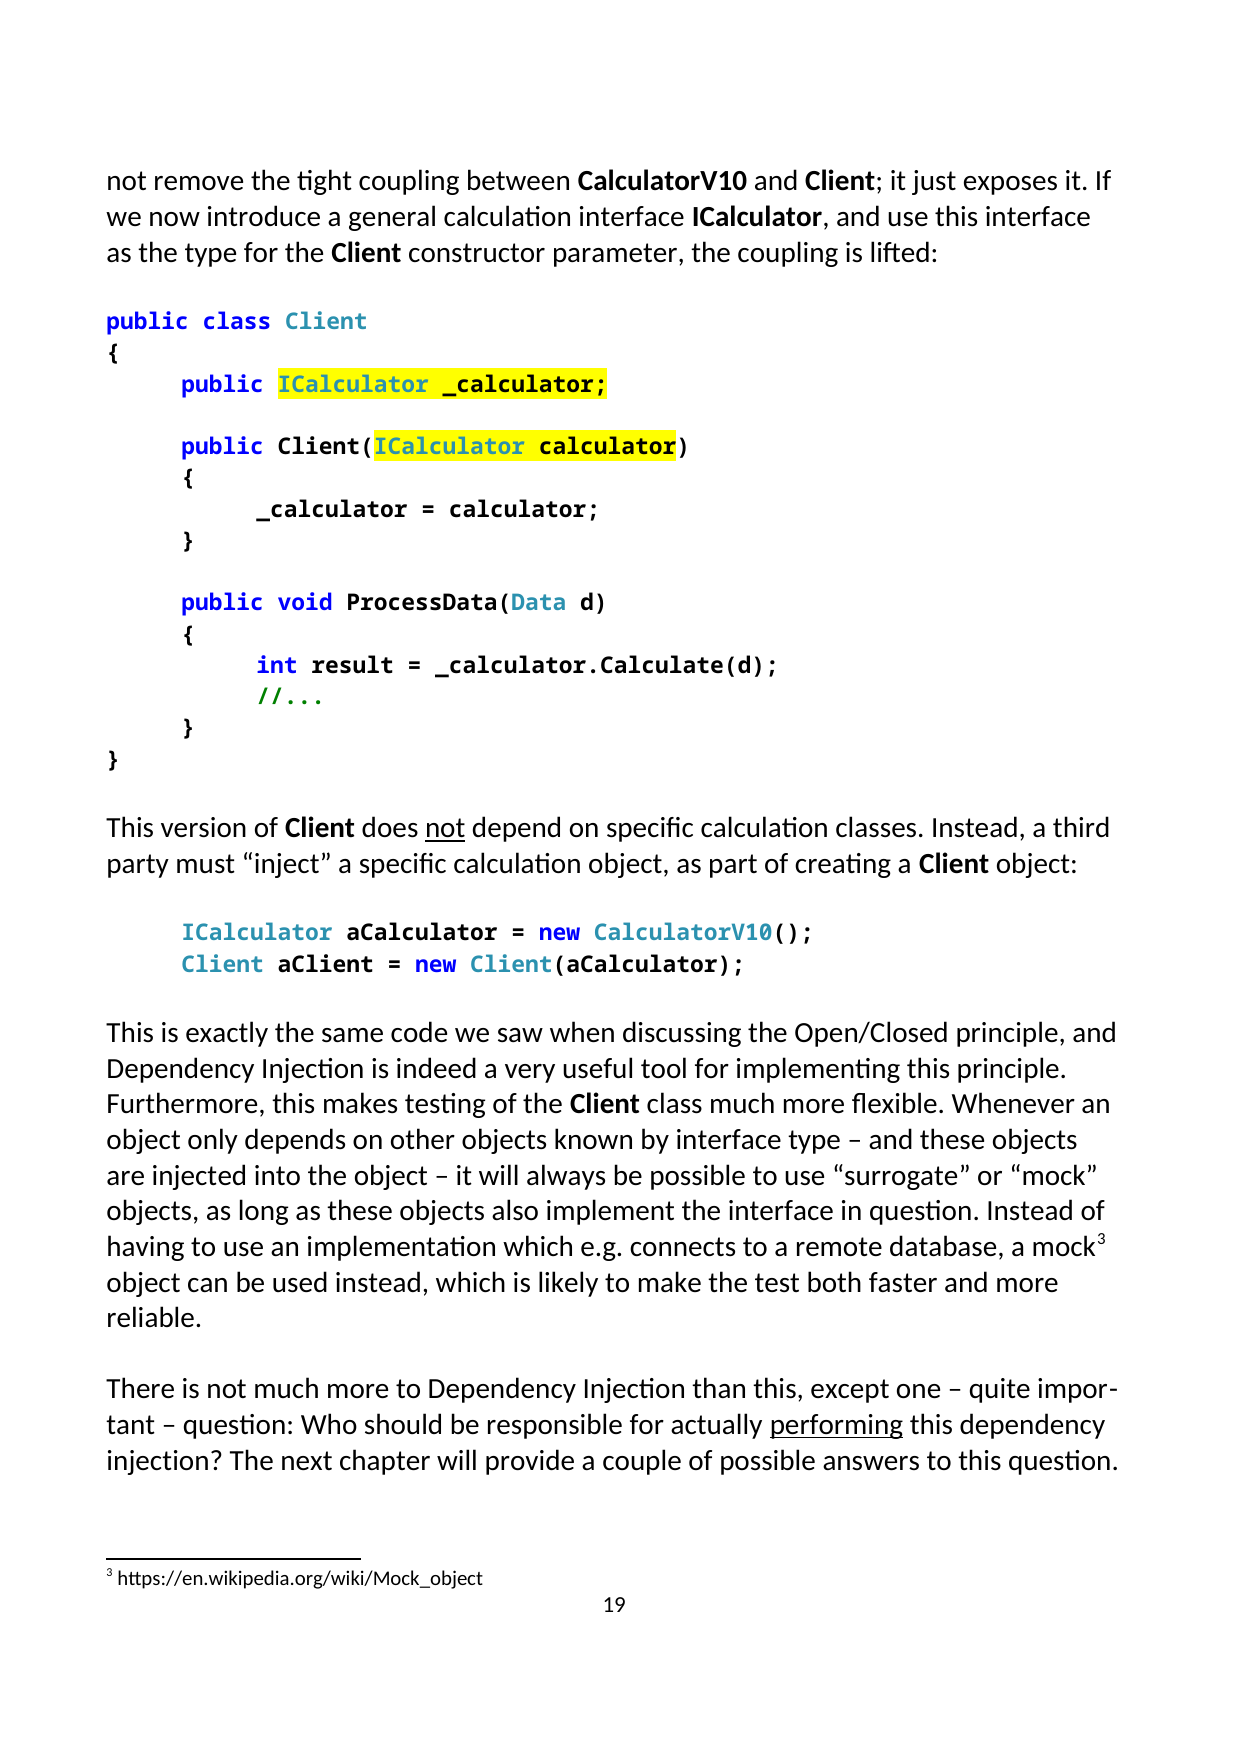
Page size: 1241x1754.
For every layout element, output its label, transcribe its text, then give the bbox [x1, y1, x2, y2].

text _calculator = calculator; [181, 492, 1121, 524]
text This is exactly the same code we saw when discussing the Open/Closed principle, and Dependency Injection is indeed a very useful tool for implementing this principle. Furthermore, this makes testing of the Client class much more flexible. Whenever an object only depends on other objects known by interface type – and these objects are injected into the object – it will always be possible to use “surrogate” or “mock” objects, as long as these objects also implement the interface in question. Instead of having to use an implementation which e.g. connects to a remote database, a mock object can be used instead, which is likely to make the test both faster and more reliable. [106, 1014, 1121, 1335]
text { [106, 461, 1121, 492]
text { [106, 336, 1121, 367]
text public void ProcessData(Data d) [106, 586, 1121, 617]
text int result = _calculator.Calculate(d); [181, 649, 1121, 680]
text public class Client [106, 305, 1121, 336]
text //... [181, 680, 1121, 711]
text This version of Client does not depend on specific calculation classes. Instead, a third party must “inject” a specific calculation object, as part of creating a Client object: [106, 809, 1121, 881]
text } [106, 524, 1121, 555]
text public Client(ICalculator calculator) [106, 430, 374, 461]
text ICalculator aCalculator = new CalculatorV10(); [106, 916, 1121, 947]
text public ICalculator _calculator; [106, 367, 1121, 399]
text public Client(ICalculator calculator) [676, 430, 1121, 461]
text } [106, 742, 1121, 774]
text { [106, 617, 1121, 649]
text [106, 162, 1121, 269]
text } [106, 711, 1121, 742]
text There is not much more to Dependency Injection than this, except one – quite important – question: Who should be responsible for actually performing this dependency injection? The next chapter will provide a couple of possible answers to this question. [106, 1371, 1121, 1477]
text Client aClient = new Client(aCalculator); [106, 947, 1121, 979]
